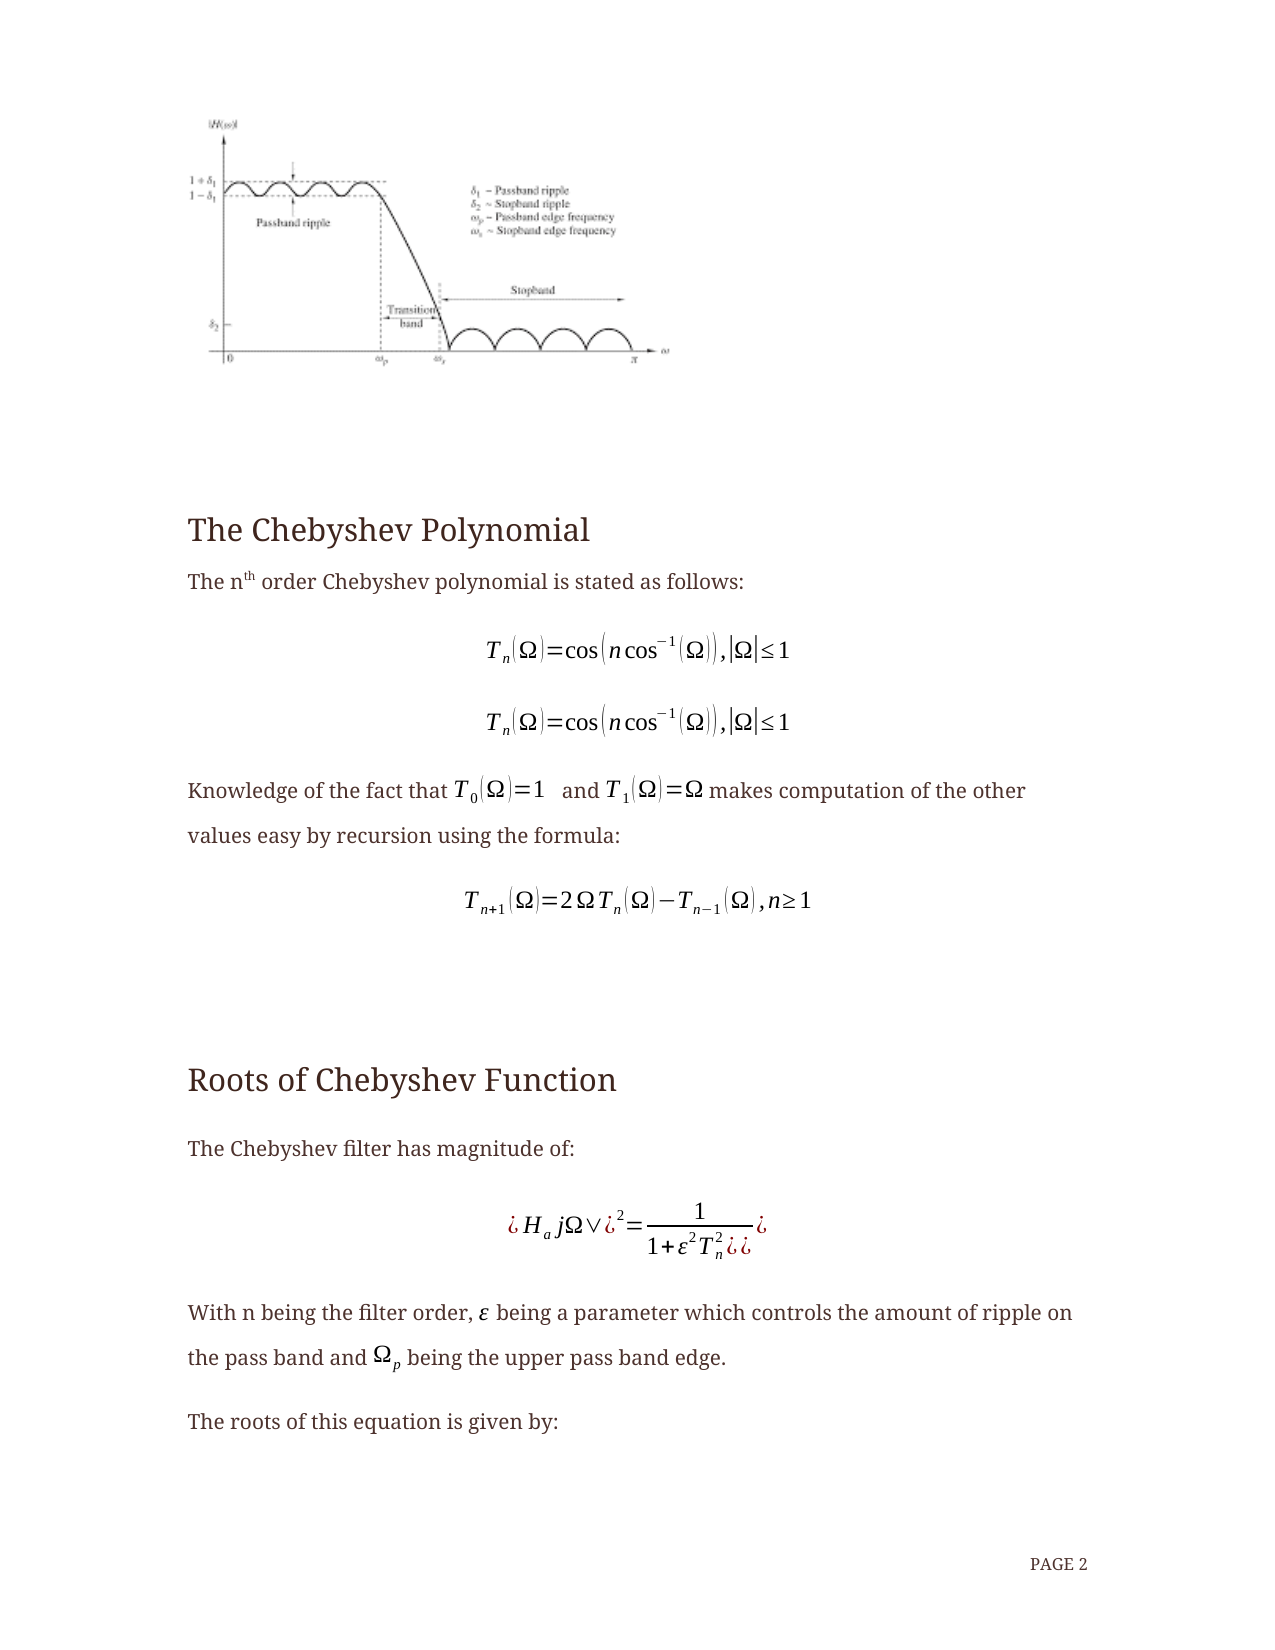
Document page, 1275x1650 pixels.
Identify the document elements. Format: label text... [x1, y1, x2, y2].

subtitle Roots of Chebyshev Function [187, 1057, 1087, 1100]
text The Chebyshev filter has magnitude of: [187, 1134, 1087, 1162]
text With n being the filter order, being a parameter which controls the amount of ripple on the pass band and being the upper pass band edge. [187, 1298, 1087, 1372]
text Knowledge of the fact that and makes computation of the other values easy by recursion using the formula: [187, 774, 1087, 849]
text The roots of this equation is given by: [187, 1407, 1087, 1436]
subtitle The Chebyshev Polynomial [187, 508, 1087, 551]
text The nth order Chebyshev polynomial is stated as follows: [187, 567, 1087, 596]
picture [187, 112, 671, 368]
